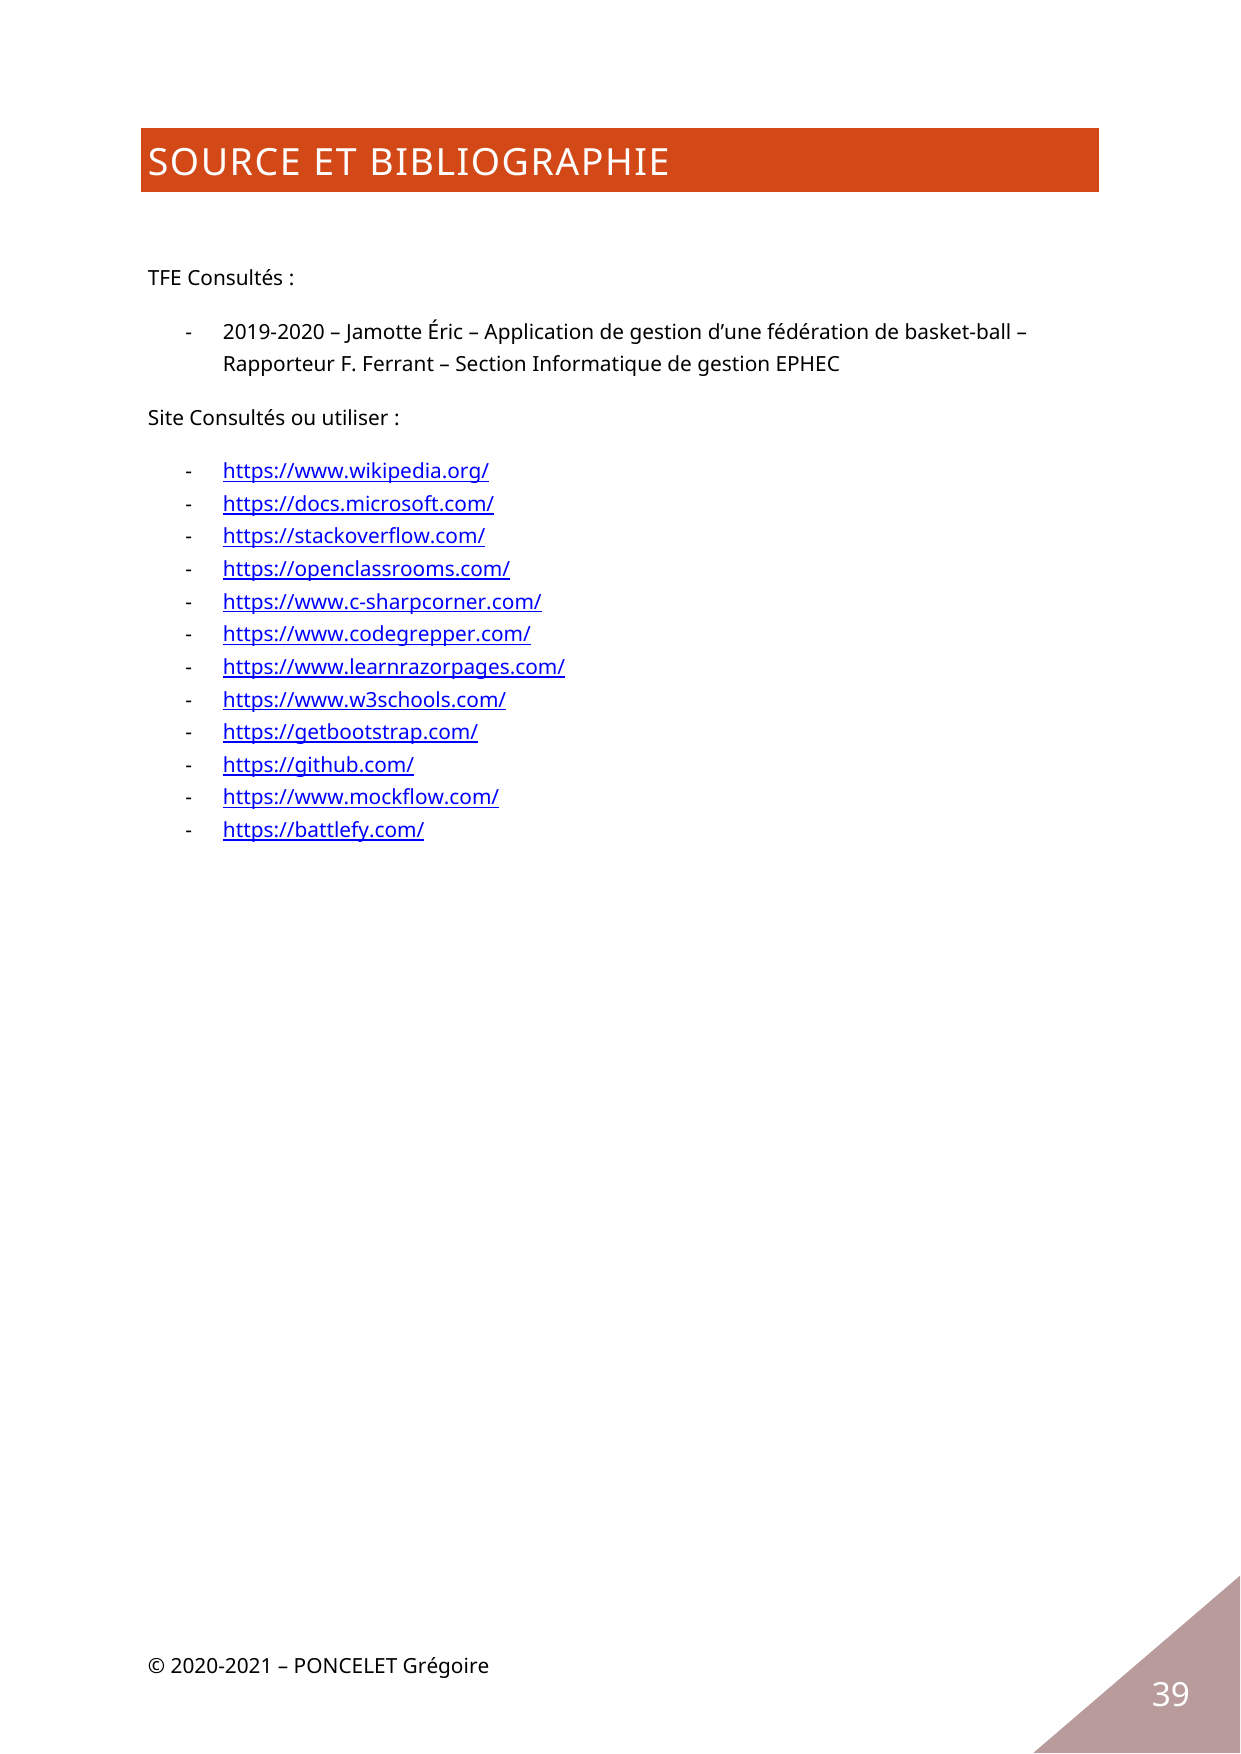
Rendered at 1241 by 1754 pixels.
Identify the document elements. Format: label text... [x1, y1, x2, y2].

list https://docs.microsoft.com/ [185, 489, 1092, 517]
subtitle Source et bibliographie [148, 135, 1092, 186]
list https://www.codegrepper.com/ [185, 619, 1092, 648]
list https://battlefy.com/ [185, 815, 1092, 843]
text TFE Consultés : [148, 263, 1092, 292]
list 2019-2020 – Jamotte Éric – Application de gestion d’une fédération de basket-ball – Rapporteur F. Ferrant – Section Informatique de gestion EPHEC [185, 317, 1092, 378]
list https://www.wikipedia.org/ [185, 456, 1092, 485]
list https://getbootstrap.com/ [185, 717, 1092, 746]
list https://www.w3schools.com/ [185, 685, 1092, 713]
text Site Consultés ou utiliser : [148, 403, 1092, 431]
list https://www.mockflow.com/ [185, 782, 1092, 811]
list https://www.learnrazorpages.com/ [185, 652, 1092, 681]
list https://github.com/ [185, 750, 1092, 778]
list https://stackoverflow.com/ [185, 522, 1092, 550]
list https://www.c-sharpcorner.com/ [185, 587, 1092, 615]
list https://openclassrooms.com/ [185, 554, 1092, 583]
